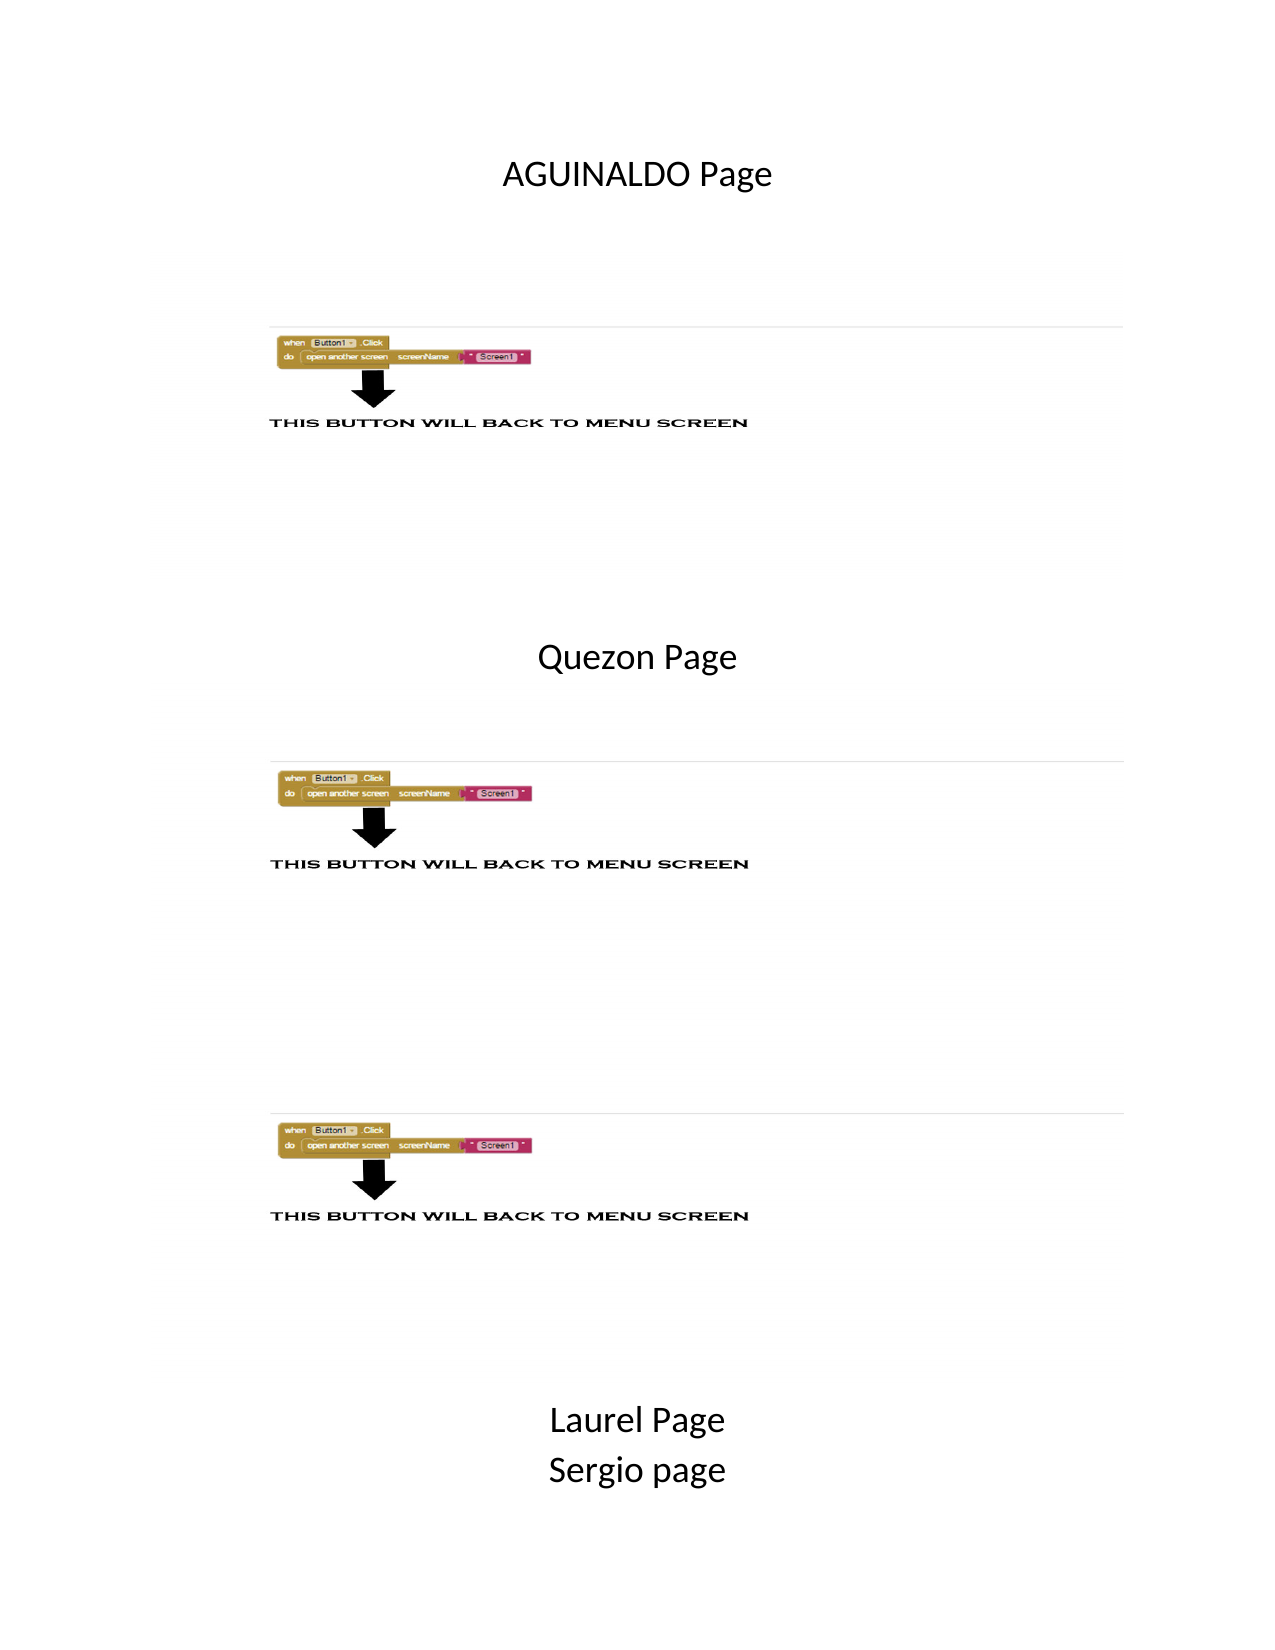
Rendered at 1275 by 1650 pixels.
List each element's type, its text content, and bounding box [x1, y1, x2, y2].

picture [151, 678, 1124, 1383]
text AGUINALDO Page [150, 150, 1125, 196]
text Laurel Page [150, 1396, 1125, 1442]
text Sergio page [150, 1446, 1125, 1492]
picture [150, 250, 1123, 579]
